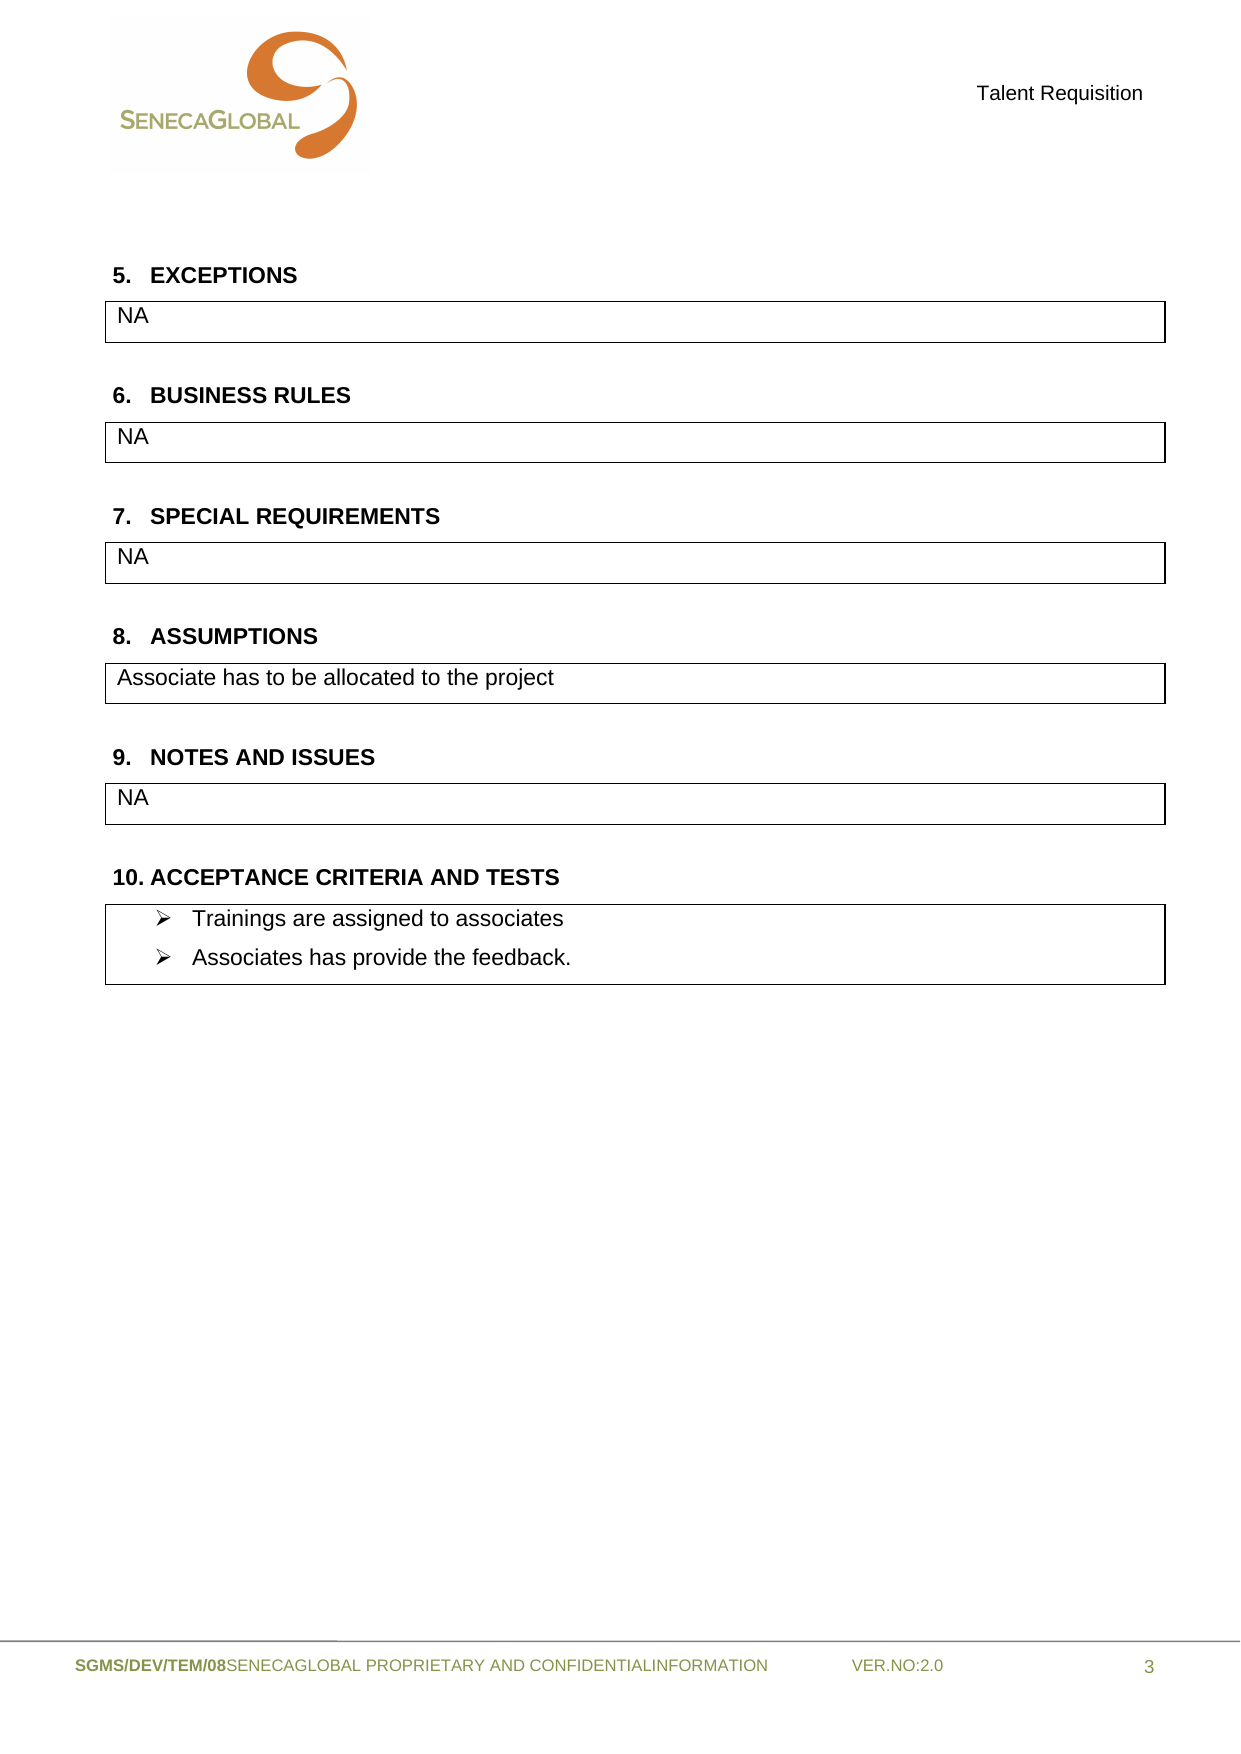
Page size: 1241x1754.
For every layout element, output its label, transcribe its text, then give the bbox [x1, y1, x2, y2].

table_header NA [106, 423, 1164, 462]
table_header NA [106, 543, 1164, 583]
table_header NA [106, 302, 1164, 342]
picture [109, 17, 374, 174]
list ASSUMPTIONS [112, 623, 1182, 649]
list ACCEPTANCE CRITERIA AND TESTS [112, 864, 1182, 891]
list SPECIAL REQUIREMENTS [112, 503, 1182, 529]
table_header NA [106, 784, 1164, 824]
table_header Trainings are assigned to associates Associates has provide the feedback. [106, 905, 1164, 984]
list EXCEPTIONS [112, 262, 1182, 288]
table_header Associate has to be allocated to the project [106, 664, 1164, 703]
list BUSINESS RULES [112, 382, 1182, 408]
list NOTES AND ISSUES [112, 744, 1182, 770]
